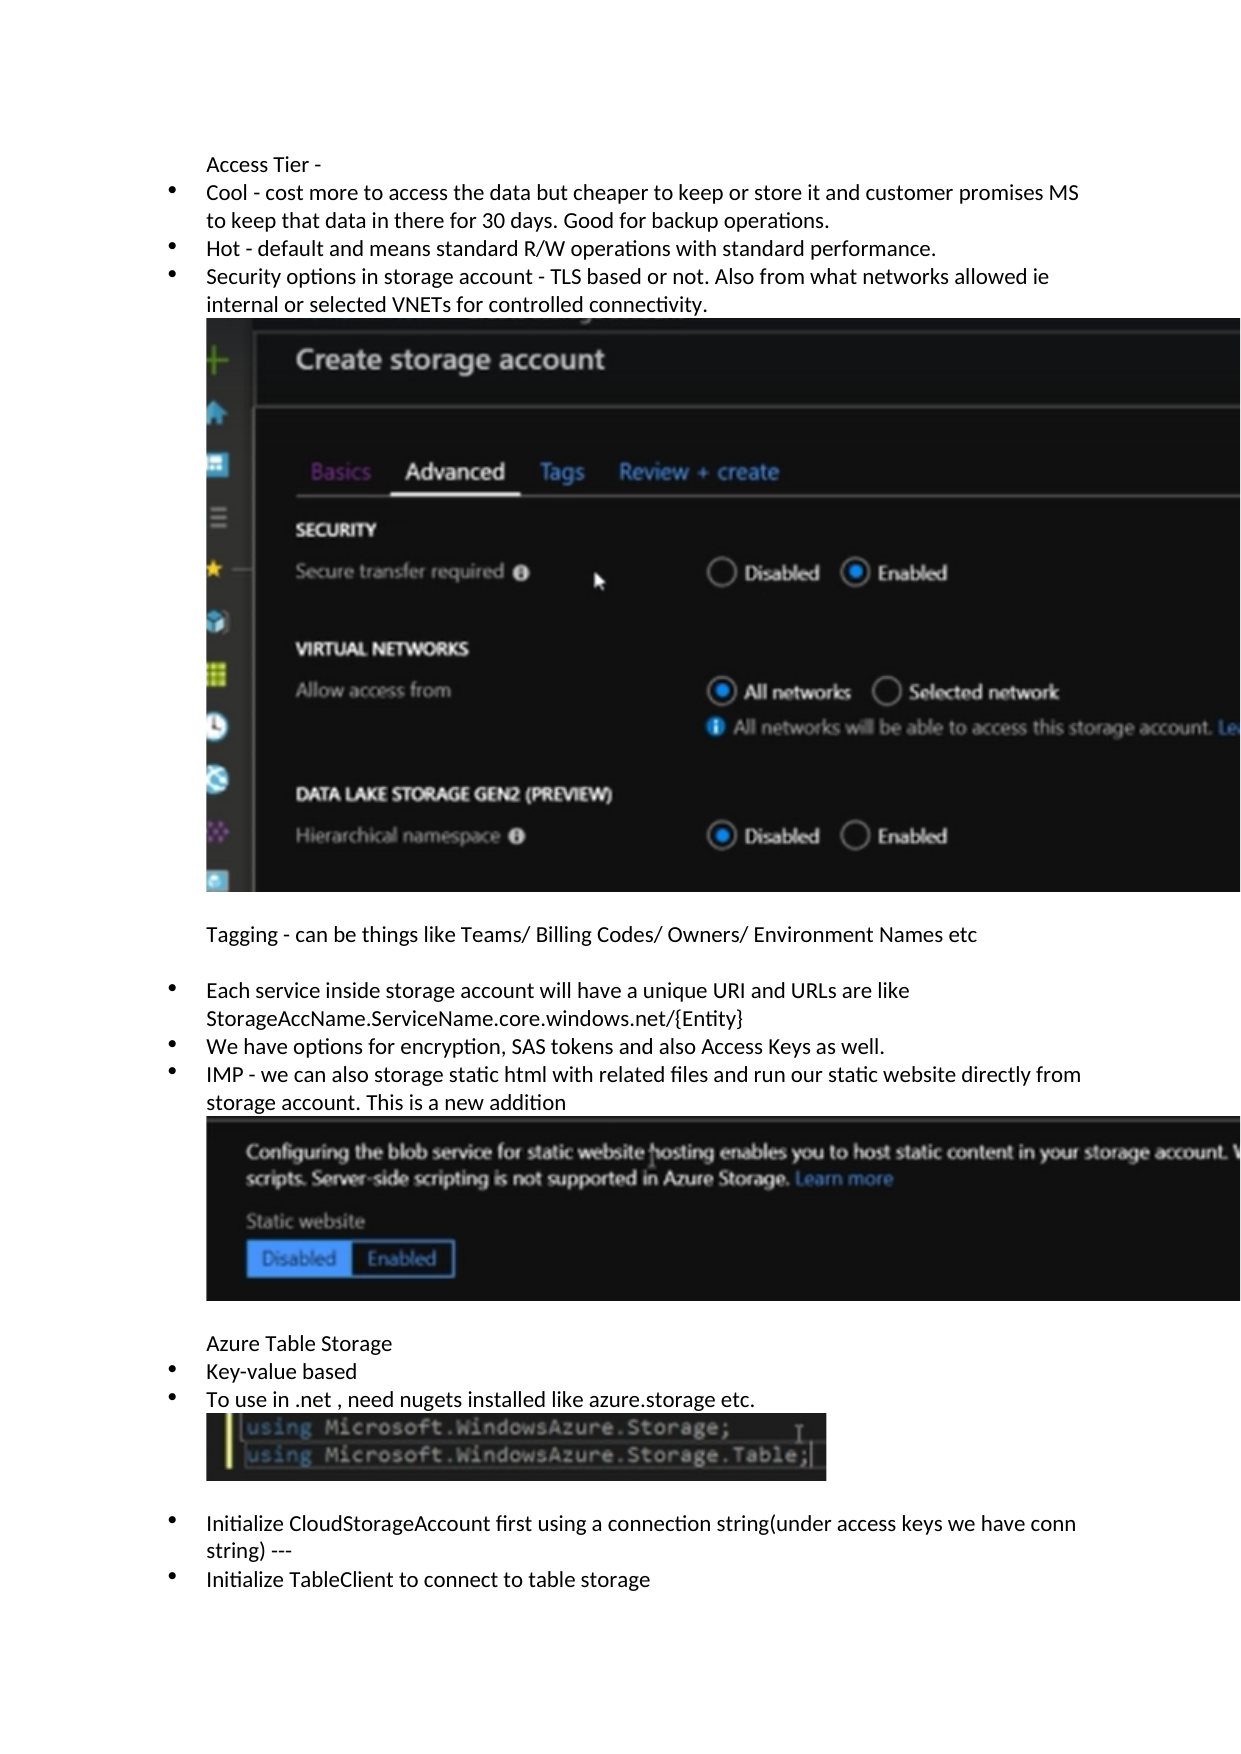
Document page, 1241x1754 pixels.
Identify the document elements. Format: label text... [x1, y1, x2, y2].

picture [206, 1116, 1241, 1301]
picture [206, 318, 1241, 892]
list Security options in storage account - TLS based or not. Also from what networks allowed ie internal or selected VNETs for controlled connectivity. [169, 262, 1090, 318]
text Access Tier - [206, 150, 1090, 178]
list Cool - cost more to access the data but cheaper to keep or store it and customer promises MS to keep that data in there for 30 days. Good for backup operations. [169, 178, 1090, 234]
list Key-value based [169, 1357, 1090, 1385]
list To use in .net , need nugets installed like azure.storage etc. [169, 1385, 1090, 1413]
list Hot - default and means standard R/W operations with standard performance. [169, 234, 1090, 262]
list IMP - we can also storage static html with related files and run our static website directly from storage account. This is a new addition [169, 1060, 1090, 1116]
text Tagging - can be things like Teams/ Billing Codes/ Owners/ Environment Names etc [206, 920, 1090, 948]
list Each service inside storage account will have a unique URI and URLs are like [169, 976, 1090, 1004]
list Initialize TableClient to connect to table storage [169, 1565, 1090, 1593]
text StorageAccName.ServiceName.core.windows.net/{Entity} [206, 1004, 1090, 1032]
list Initialize CloudStorageAccount first using a connection string(under access keys we have conn string) --- [169, 1509, 1090, 1565]
list We have options for encryption, SAS tokens and also Access Keys as well. [169, 1032, 1090, 1060]
picture [206, 1413, 827, 1481]
text Azure Table Storage [206, 1329, 1090, 1357]
